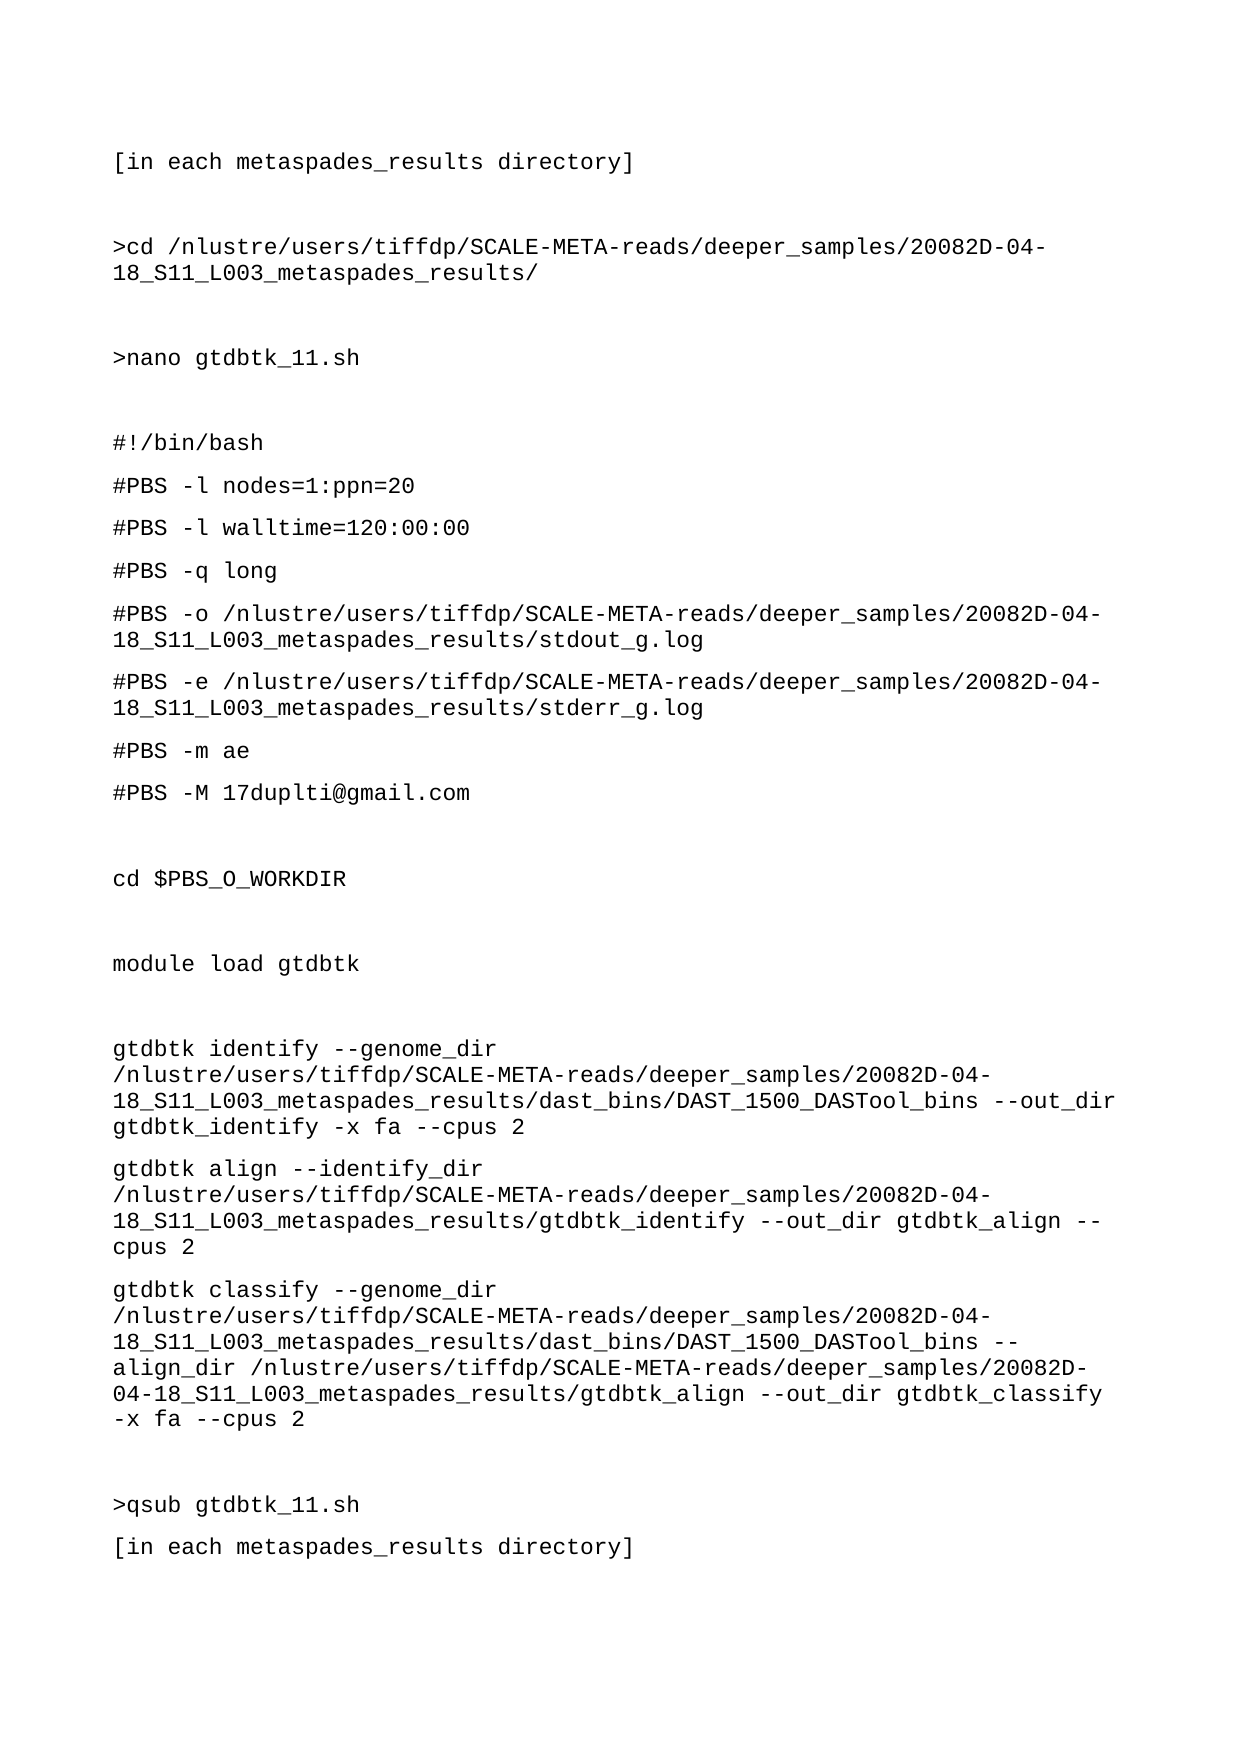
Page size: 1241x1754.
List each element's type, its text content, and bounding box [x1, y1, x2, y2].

text #PBS -o /nlustre/users/tiffdp/SCALE-META-reads/deeper_samples/20082D-04-18_S11_L003_metaspades_results/stdout_g.log [112, 602, 1128, 654]
text #PBS -q long [112, 559, 1128, 585]
text #PBS -M 17duplti@gmail.com [112, 782, 1128, 808]
text cd $PBS_O_WORKDIR [112, 867, 1128, 893]
text module load gtdbtk [112, 952, 1128, 978]
text #PBS -m ae [112, 739, 1128, 765]
text [in each metaspades_results directory] [112, 150, 1128, 176]
text #PBS -l nodes=1:ppn=20 [112, 474, 1128, 500]
text [in each metaspades_results directory] [112, 1536, 1128, 1562]
text #PBS -l walltime=120:00:00 [112, 517, 1128, 543]
text gtdbtk identify --genome_dir /nlustre/users/tiffdp/SCALE-META-reads/deeper_samples/20082D-04-18_S11_L003_metaspades_results/dast_bins/DAST_1500_DASTool_bins --out_dir gtdbtk_identify -x fa --cpus 2 [112, 1037, 1128, 1141]
text #!/bin/bash [112, 432, 1128, 457]
text gtdbtk classify --genome_dir /nlustre/users/tiffdp/SCALE-META-reads/deeper_samples/20082D-04-18_S11_L003_metaspades_results/dast_bins/DAST_1500_DASTool_bins --align_dir /nlustre/users/tiffdp/SCALE-META-reads/deeper_samples/20082D-04-18_S11_L003_metaspades_results/gtdbtk_align --out_dir gtdbtk_classify -x fa --cpus 2 [112, 1278, 1128, 1434]
text #PBS -e /nlustre/users/tiffdp/SCALE-META-reads/deeper_samples/20082D-04-18_S11_L003_metaspades_results/stderr_g.log [112, 671, 1128, 722]
text >nano gtdbtk_11.sh [112, 346, 1128, 372]
text >cd /nlustre/users/tiffdp/SCALE-META-reads/deeper_samples/20082D-04-18_S11_L003_metaspades_results/ [112, 235, 1128, 287]
text gtdbtk align --identify_dir /nlustre/users/tiffdp/SCALE-META-reads/deeper_samples/20082D-04-18_S11_L003_metaspades_results/gtdbtk_identify --out_dir gtdbtk_align --cpus 2 [112, 1158, 1128, 1261]
text >qsub gtdbtk_11.sh [112, 1493, 1128, 1519]
